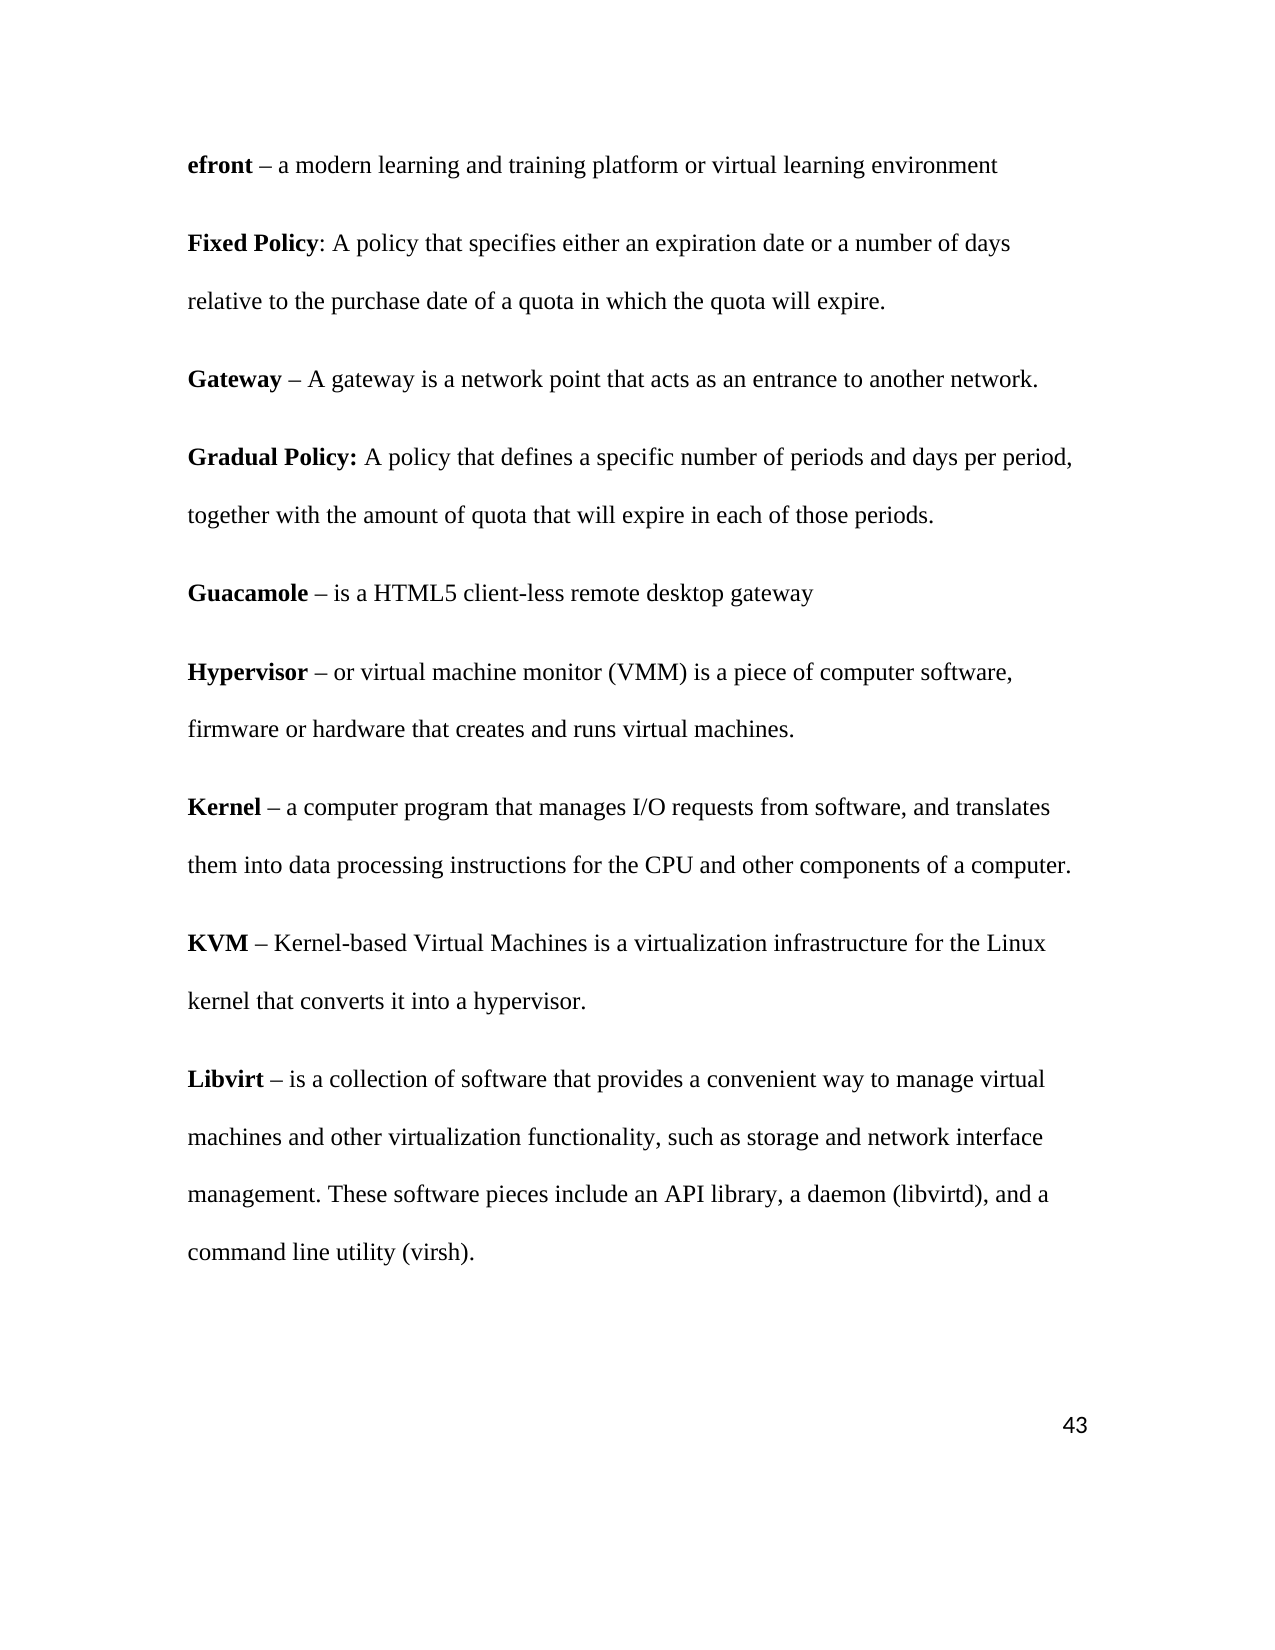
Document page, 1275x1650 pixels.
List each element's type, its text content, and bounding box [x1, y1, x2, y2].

text Libvirt – is a collection of software that provides a convenient way to manage virtual machines and other virtualization functionality, such as storage and network interface management. These software pieces include an API library, a daemon (libvirtd), and a command line utility (virsh). [187, 1064, 1087, 1265]
text KVM – Kernel-based Virtual Machines is a virtualization infrastructure for the Linux kernel that converts it into a hypervisor. [187, 928, 1087, 1014]
text efront – a modern learning and training platform or virtual learning environment [187, 150, 1087, 179]
text Guacamole – is a HTML5 client-less remote desktop gateway [187, 578, 1087, 607]
text Gateway – A gateway is a network point that acts as an entrance to another network. [187, 364, 1087, 393]
text Hypervisor – or virtual machine monitor (VMM) is a piece of computer software, firmware or hardware that creates and runs virtual machines. [187, 657, 1087, 743]
text Kernel – a computer program that manages I/O requests from software, and translates them into data processing instructions for the CPU and other components of a computer. [187, 792, 1087, 879]
text Fixed Policy: A policy that specifies either an expiration date or a number of days relative to the purchase date of a quota in which the quota will expire. [187, 228, 1087, 314]
text Gradual Policy: A policy that defines a specific number of periods and days per period, together with the amount of quota that will expire in each of those periods. [187, 442, 1087, 529]
